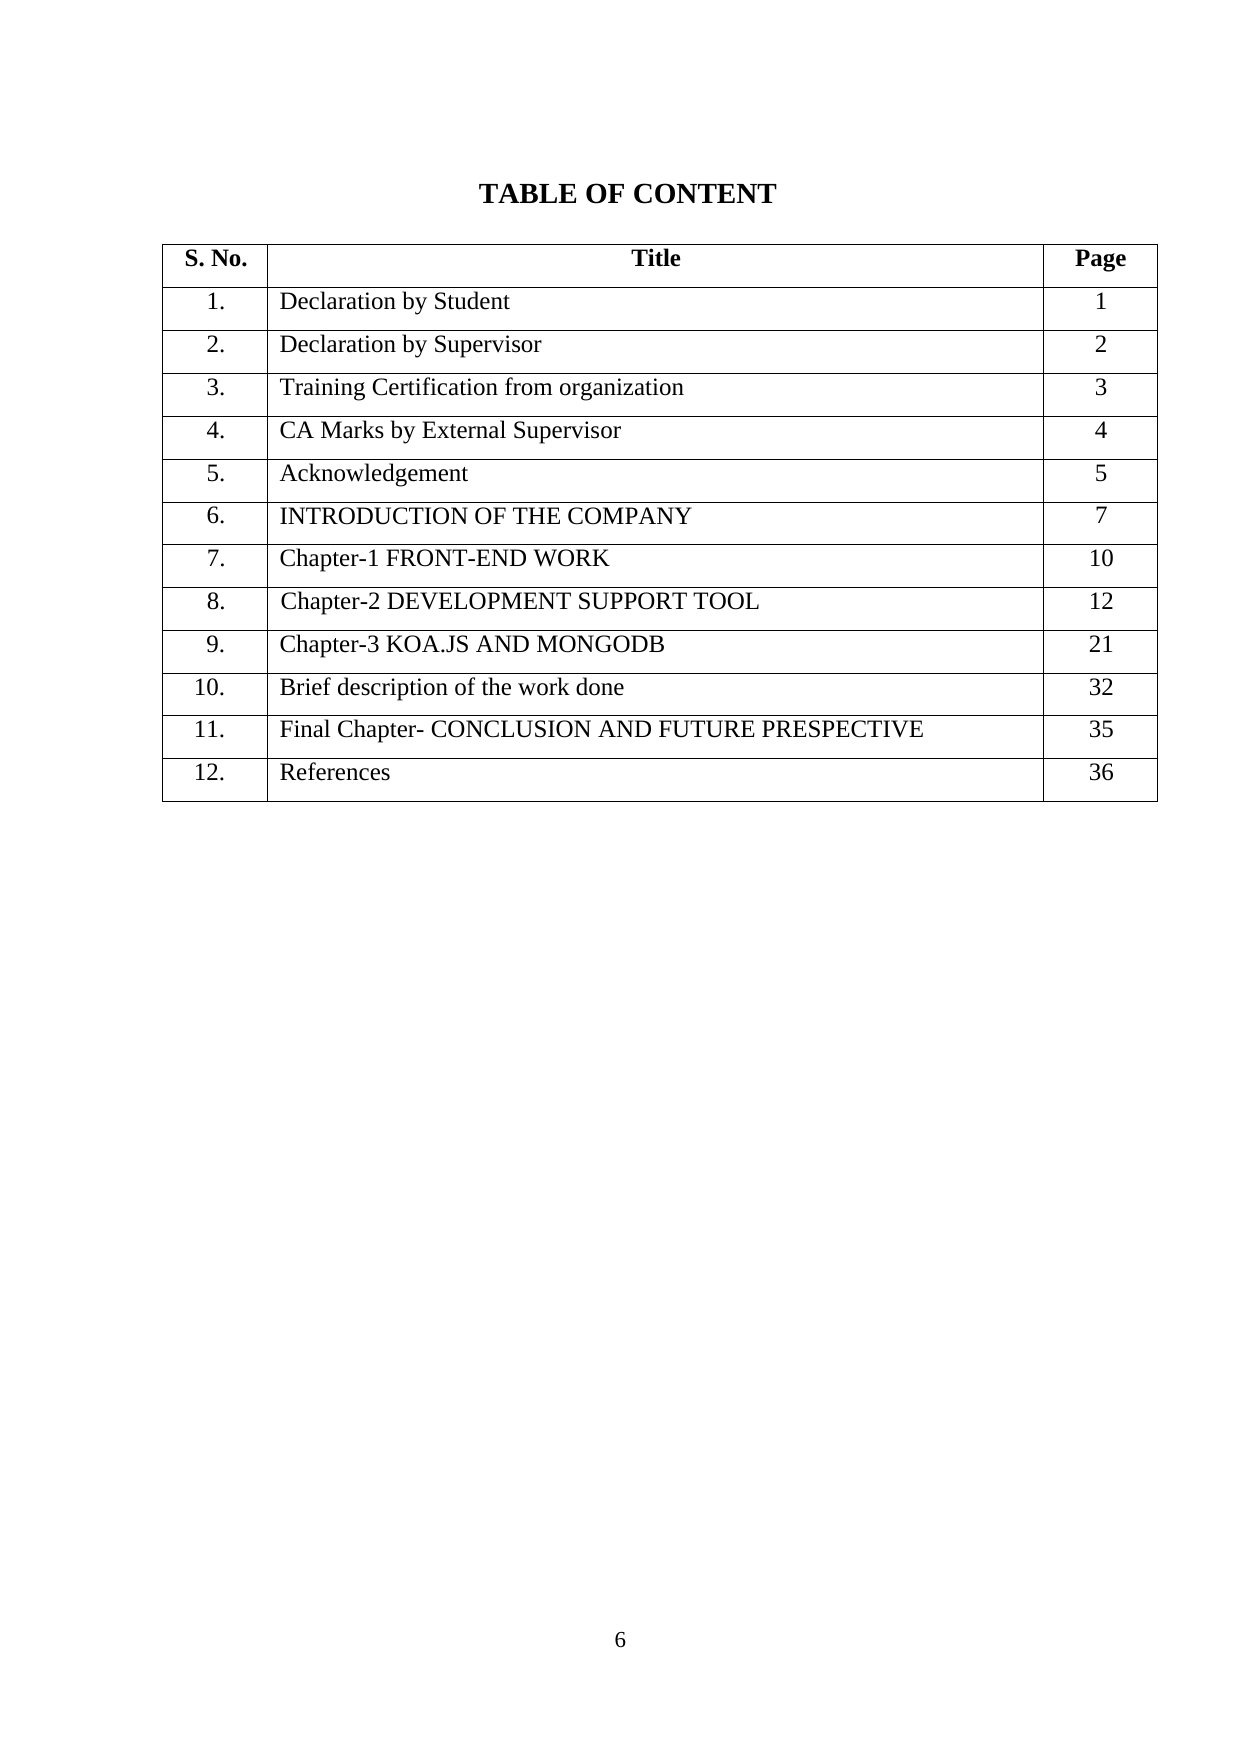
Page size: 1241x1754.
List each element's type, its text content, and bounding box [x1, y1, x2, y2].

table_cell 10 [1044, 545, 1157, 587]
table_cell 7 [1044, 503, 1157, 544]
table_cell 12 [1044, 588, 1157, 630]
table_cell 11. [163, 716, 267, 758]
table_cell 32 [1044, 674, 1157, 715]
table_cell 7. [163, 545, 267, 587]
table_cell 21 [1044, 631, 1157, 673]
table_cell 3. [163, 374, 267, 416]
table_header Page [1044, 245, 1157, 287]
table_cell Brief description of the work done [268, 674, 1043, 715]
table_cell 8. [163, 588, 267, 630]
table_cell 5. [163, 460, 267, 502]
table_header S. No. [163, 245, 267, 287]
table_cell 9. [163, 631, 267, 673]
table_cell INTRODUCTION OF THE COMPANY [268, 503, 1043, 544]
table_cell 5 [1044, 460, 1157, 502]
table_header Title [268, 245, 1043, 287]
table_cell 1. [163, 288, 267, 329]
table_cell Chapter-2 DEVELOPMENT SUPPORT TOOL [268, 588, 1043, 630]
table_cell 4 [1044, 417, 1157, 459]
table_cell 3 [1044, 374, 1157, 416]
table_cell 6. [163, 503, 267, 544]
table_cell Chapter-3 KOA.JS AND MONGODB [268, 631, 1043, 673]
table_cell 36 [1044, 759, 1157, 801]
table_cell 1 [1044, 288, 1157, 329]
table_cell Final Chapter- CONCLUSION AND FUTURE PRESPECTIVE [268, 716, 1043, 758]
table_cell References [268, 759, 1043, 801]
table_cell CA Marks by External Supervisor [268, 417, 1043, 459]
table_cell 12. [163, 759, 267, 801]
table_cell 2 [1044, 331, 1157, 373]
table_cell 2. [163, 331, 267, 373]
table_cell 35 [1044, 716, 1157, 758]
text TABLE OF CONTENT [150, 176, 1090, 210]
table_cell Declaration by Student [268, 288, 1043, 329]
table_cell 10. [163, 674, 267, 715]
table_cell Declaration by Supervisor [268, 331, 1043, 373]
table_cell Acknowledgement [268, 460, 1043, 502]
table_cell 4. [163, 417, 267, 459]
table_cell Chapter-1 FRONT-END WORK [268, 545, 1043, 587]
table_cell Training Certification from organization [268, 374, 1043, 416]
